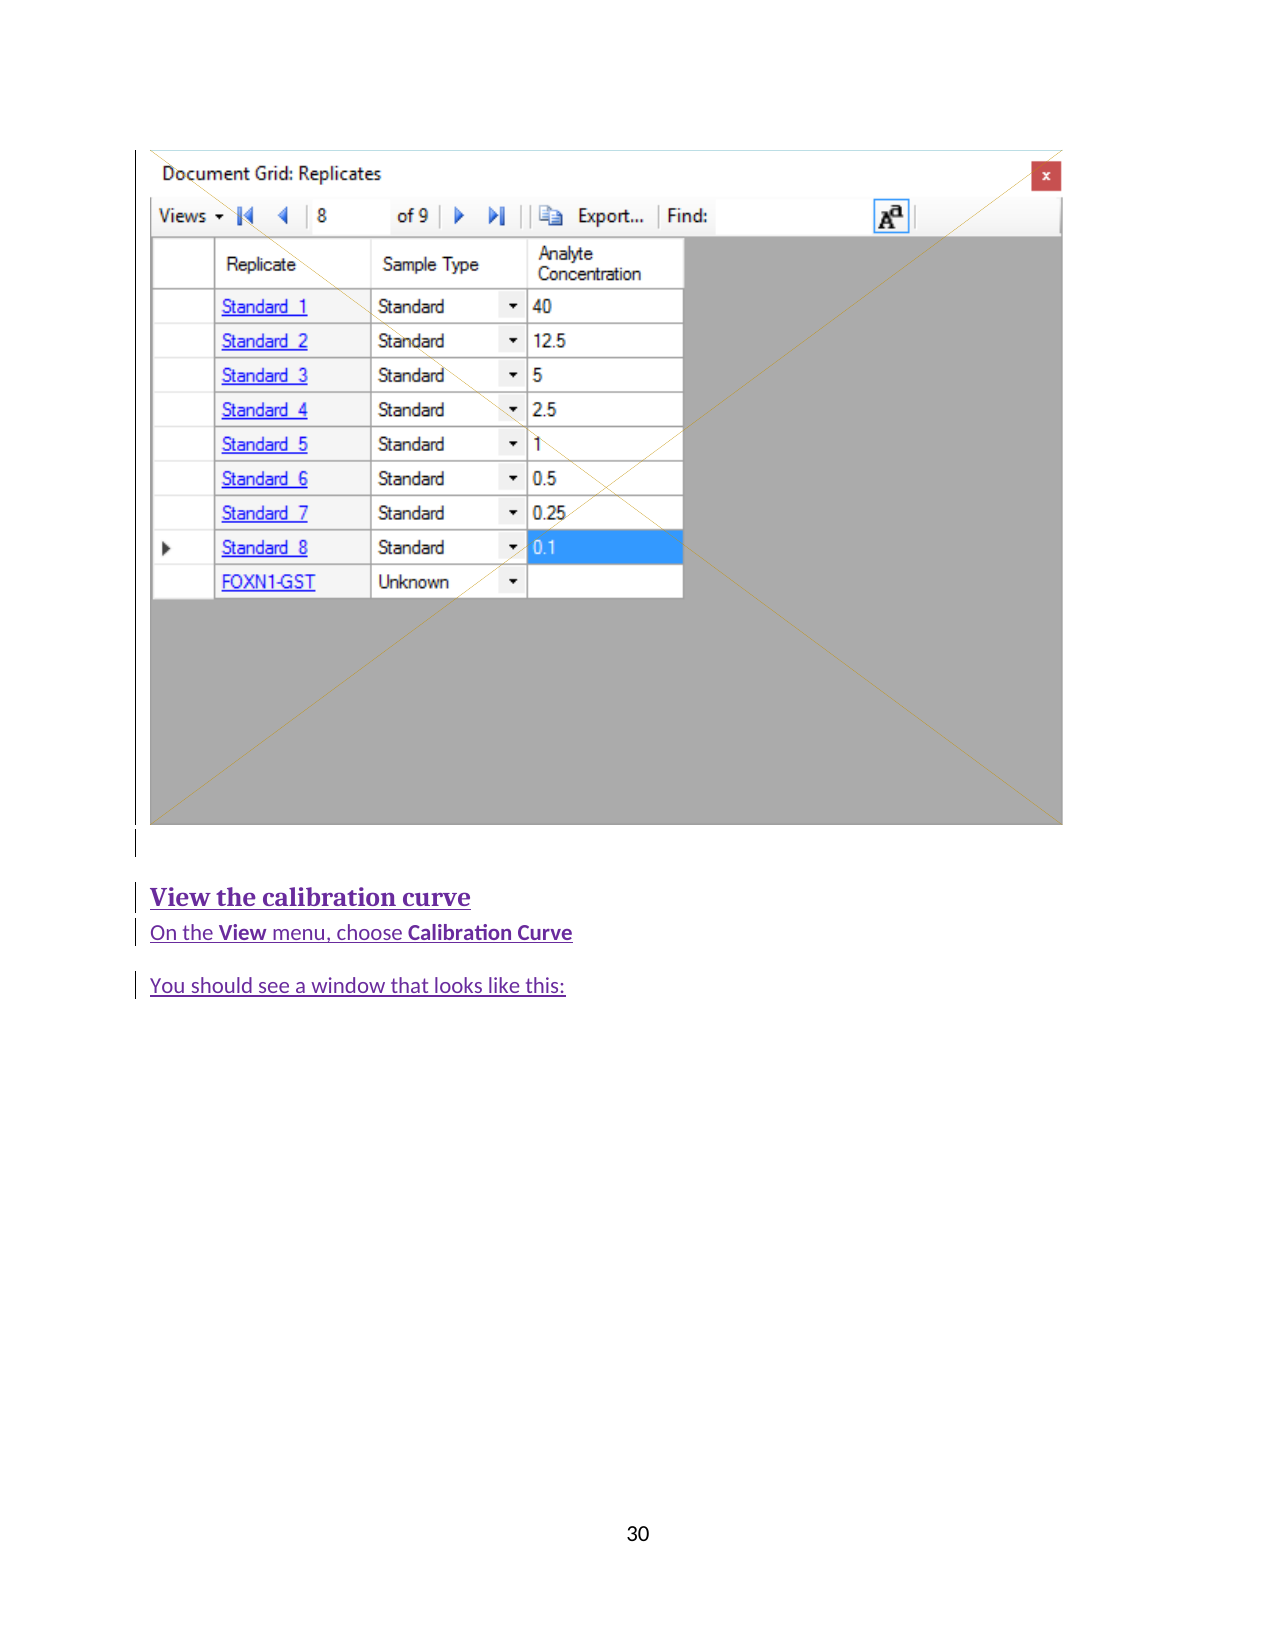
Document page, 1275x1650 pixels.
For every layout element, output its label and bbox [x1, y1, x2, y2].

picture [152, 150, 1060, 486]
picture [152, 489, 1061, 825]
picture [608, 151, 1063, 824]
picture [150, 151, 605, 824]
